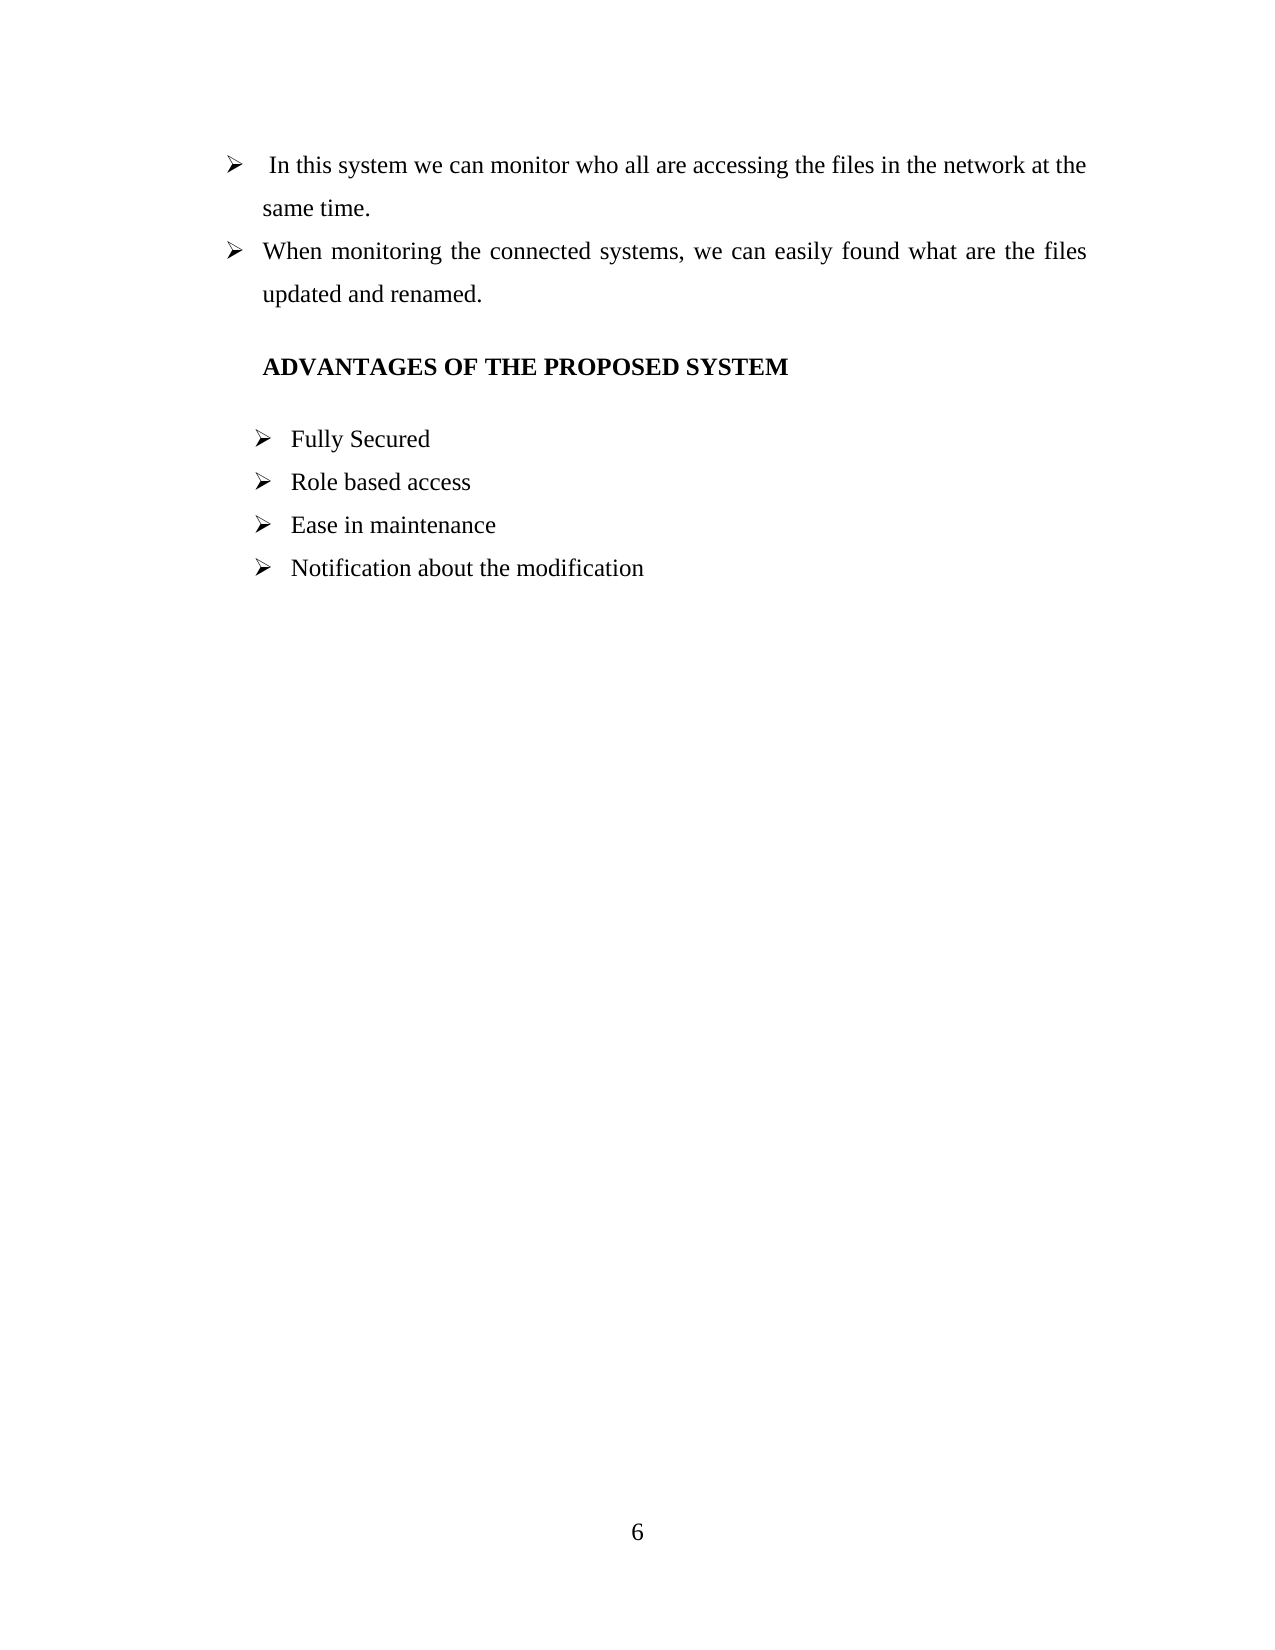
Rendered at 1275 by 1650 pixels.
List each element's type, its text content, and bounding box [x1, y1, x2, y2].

list Fully Secured [253, 424, 1087, 453]
list In this system we can monitor who all are accessing the files in the network at the same time. [225, 150, 1087, 222]
list Role based access [253, 467, 1087, 496]
list Notification about the modification [253, 553, 1087, 582]
list When monitoring the connected systems, we can easily found what are the files updated and renamed. [225, 236, 1087, 308]
list Ease in maintenance [253, 510, 1087, 539]
text ADVANTAGES OF THE PROPOSED SYSTEM [262, 352, 1087, 380]
